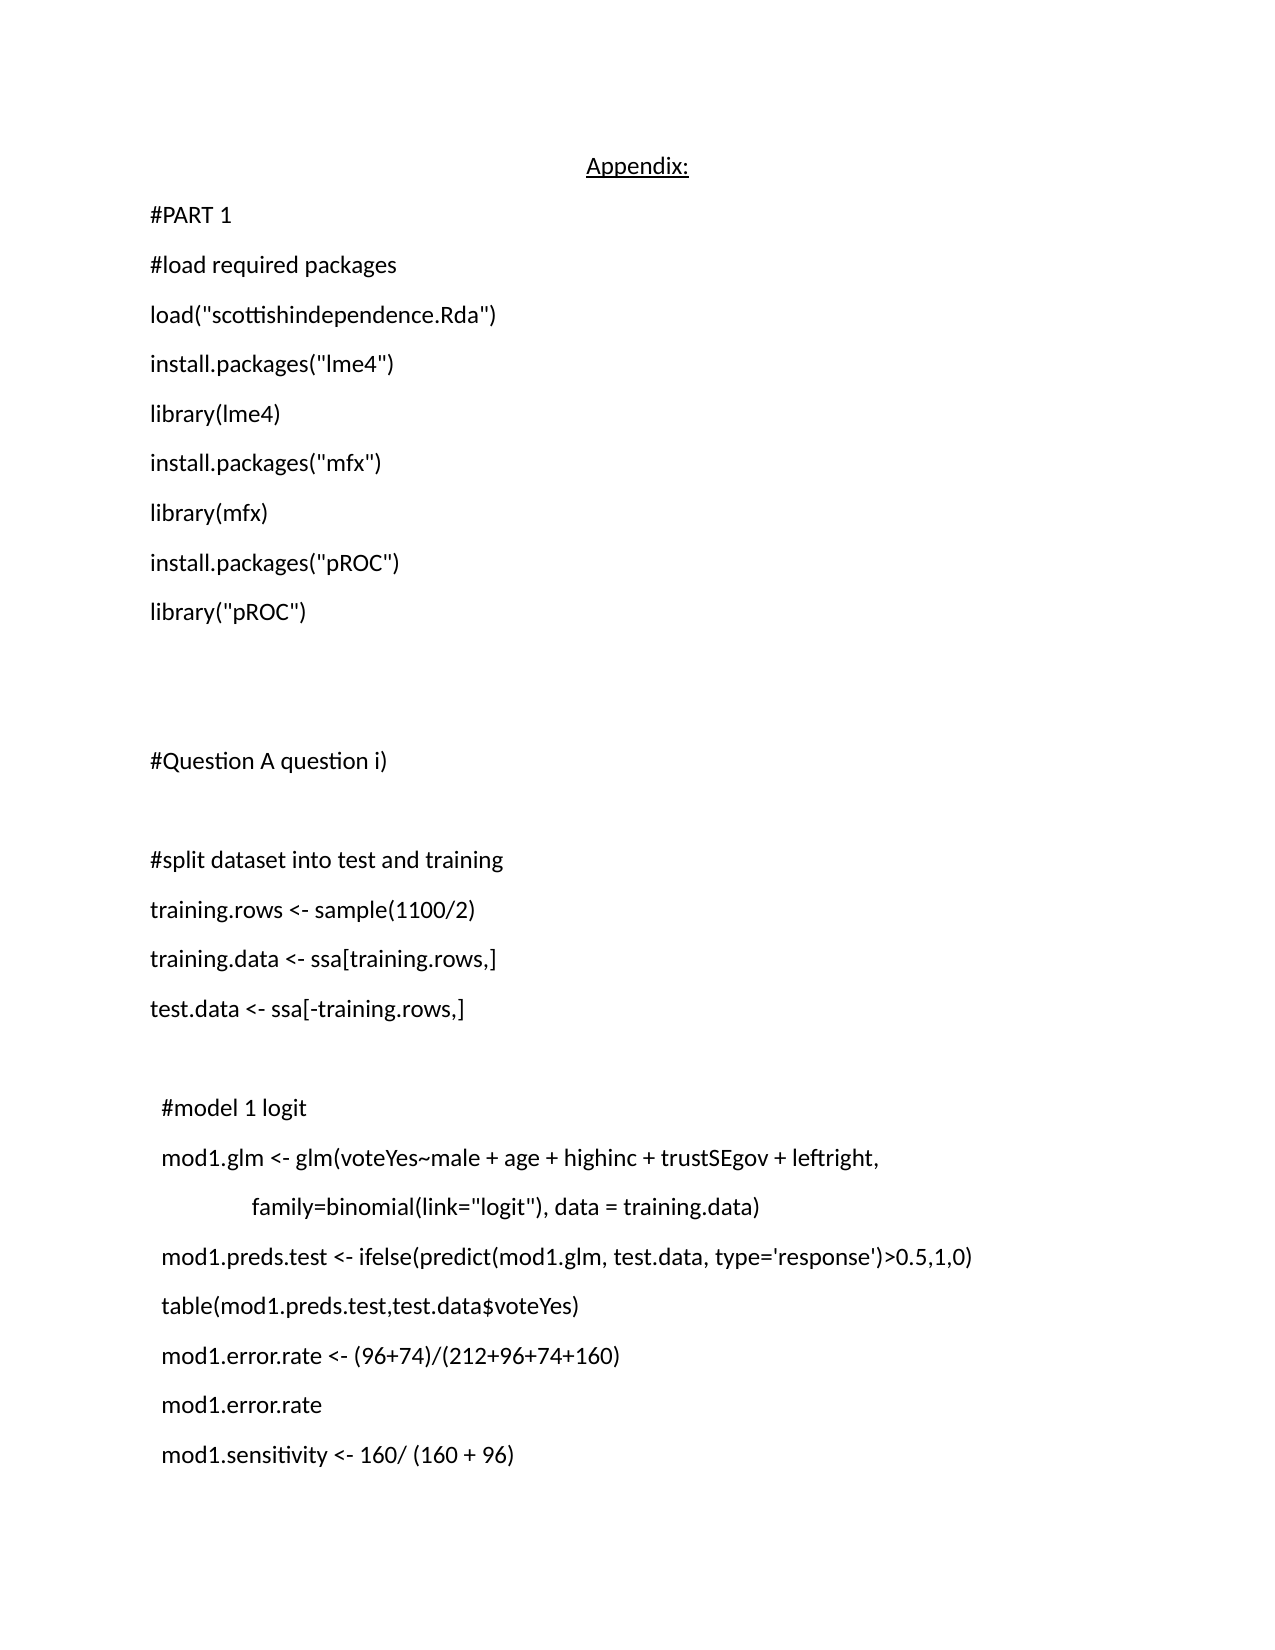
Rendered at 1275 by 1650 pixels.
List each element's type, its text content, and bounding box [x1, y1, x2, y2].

text mod1.error.rate [150, 1389, 1125, 1420]
text mod1.error.rate <- (96+74)/(212+96+74+160) [150, 1340, 1125, 1371]
text library("pROC") [150, 596, 1125, 627]
text library(lme4) [150, 398, 1125, 428]
text test.data <- ssa[-training.rows,] [150, 993, 1125, 1023]
text #load required packages [150, 249, 1125, 280]
text mod1.preds.test <- ifelse(predict(mod1.glm, test.data, type='response')>0.5,1,0) [150, 1241, 1125, 1271]
text mod1.sensitivity <- 160/ (160 + 96) [150, 1439, 1125, 1470]
text load("scottishindependence.Rda") [150, 299, 1125, 329]
text mod1.glm <- glm(voteYes~male + age + highinc + trustSEgov + leftright, [150, 1142, 1125, 1172]
text library(mfx) [150, 497, 1125, 528]
text training.data <- ssa[training.rows,] [150, 943, 1125, 974]
text install.packages("mfx") [150, 447, 1125, 478]
text install.packages("pROC") [150, 547, 1125, 577]
text table(mod1.preds.test,test.data$voteYes) [150, 1290, 1125, 1321]
text #model 1 logit [150, 1092, 1125, 1123]
text #Question A question i) [150, 745, 1125, 776]
text Appendix: [150, 150, 1125, 181]
text #split dataset into test and training [150, 844, 1125, 875]
text family=binomial(link="logit"), data = training.data) [150, 1191, 1125, 1222]
text #PART 1 [150, 199, 1125, 230]
text training.rows <- sample(1100/2) [150, 894, 1125, 924]
text install.packages("lme4") [150, 348, 1125, 379]
